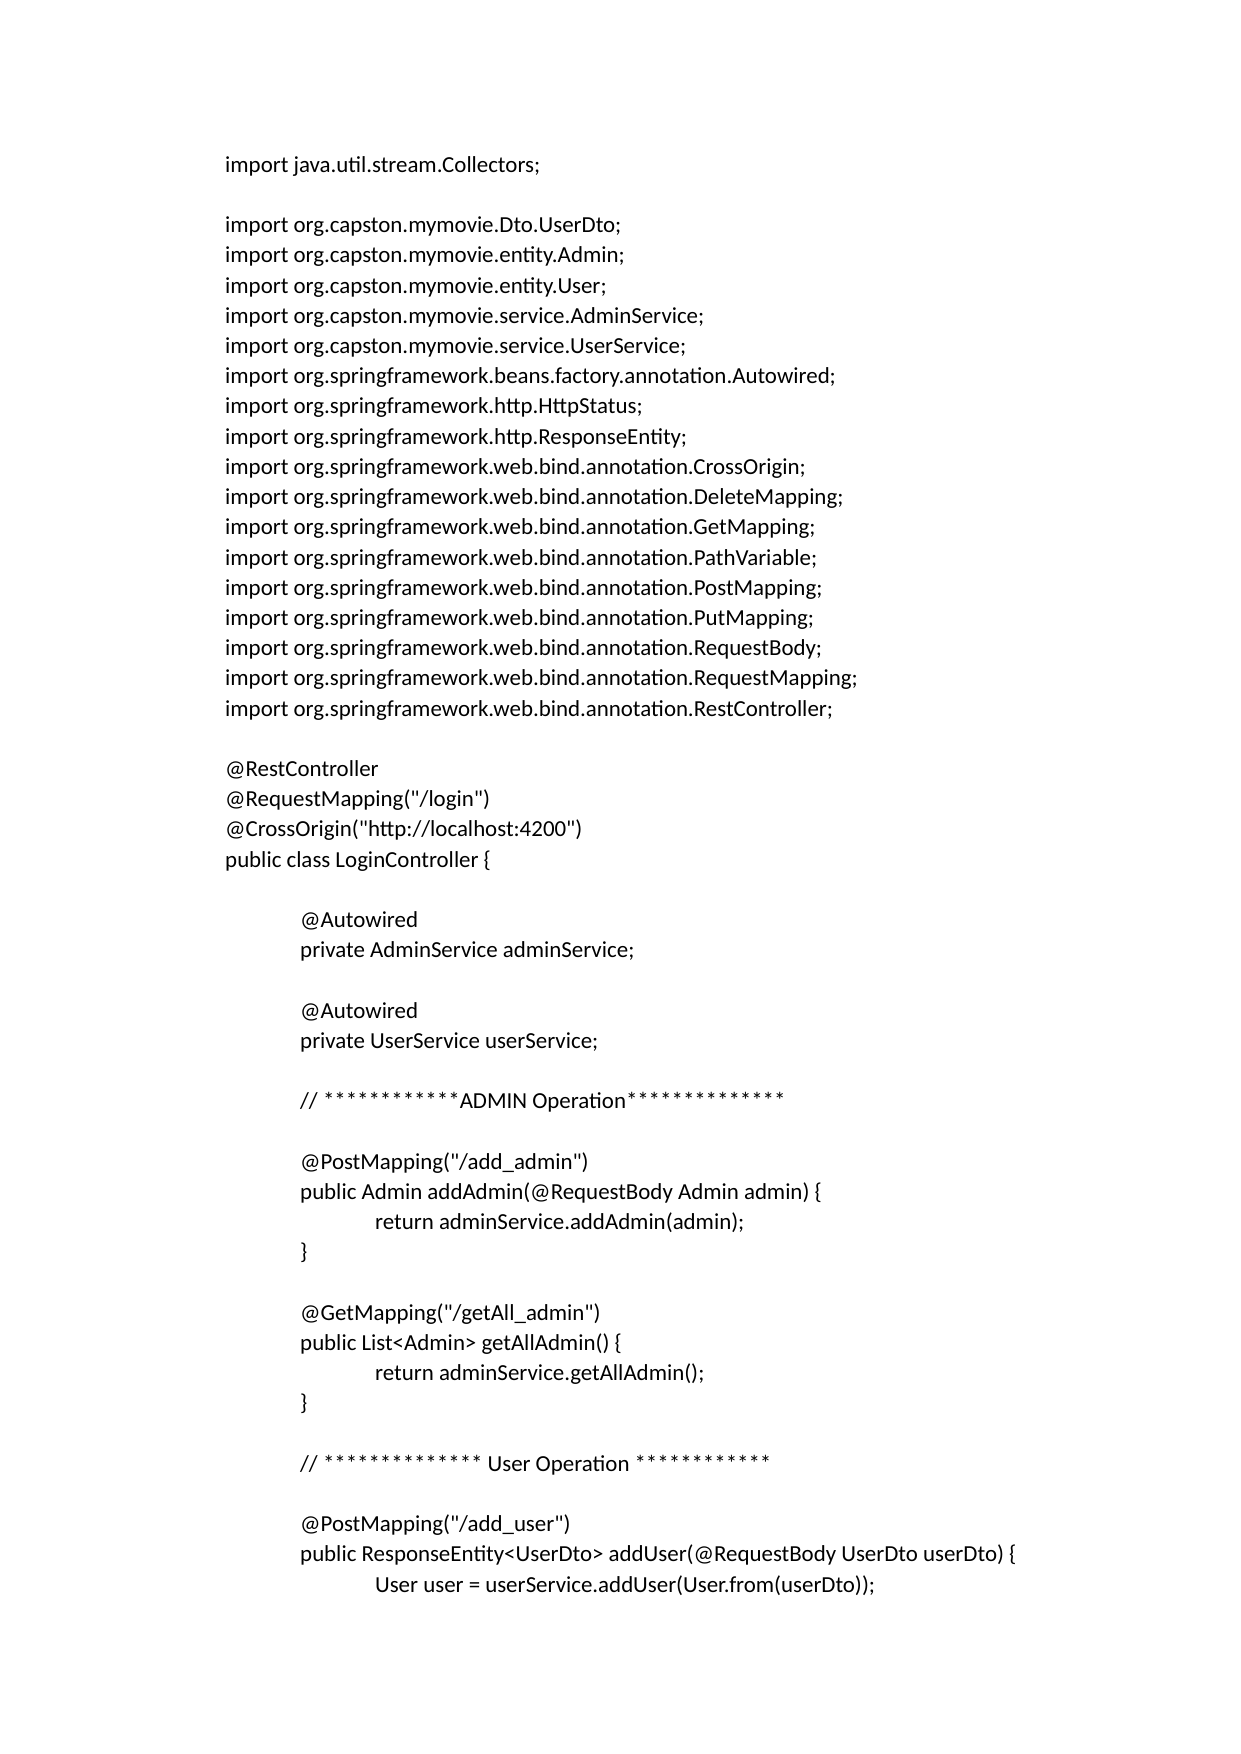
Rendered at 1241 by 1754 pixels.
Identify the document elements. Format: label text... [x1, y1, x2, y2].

list import org.springframework.web.bind.annotation.RequestMapping; [225, 663, 1090, 692]
list import org.springframework.beans.factory.annotation.Autowired; [225, 361, 1090, 389]
list public List<Admin> getAllAdmin() { [225, 1328, 1090, 1356]
list @Autowired [225, 996, 1090, 1024]
list } [225, 1388, 1090, 1417]
list import org.capston.mymovie.entity.User; [225, 271, 1090, 299]
list import org.springframework.web.bind.annotation.DeleteMapping; [225, 482, 1090, 510]
list @CrossOrigin("http://localhost:4200") [225, 814, 1090, 843]
list @RequestMapping("/login") [225, 784, 1090, 812]
list public Admin addAdmin(@RequestBody Admin admin) { [225, 1177, 1090, 1205]
list @Autowired [225, 905, 1090, 933]
list public class LoginController { [225, 845, 1090, 873]
list import org.capston.mymovie.Dto.UserDto; [225, 210, 1090, 238]
list import org.springframework.http.ResponseEntity; [225, 422, 1090, 450]
list private UserService userService; [225, 1026, 1090, 1054]
list @GetMapping("/getAll_admin") [225, 1298, 1090, 1326]
list import org.capston.mymovie.entity.Admin; [225, 241, 1090, 269]
list } [225, 1237, 1090, 1266]
list import org.springframework.web.bind.annotation.PostMapping; [225, 573, 1090, 601]
list import org.springframework.http.HttpStatus; [225, 392, 1090, 420]
list import org.capston.mymovie.service.AdminService; [225, 301, 1090, 329]
list public ResponseEntity<UserDto> addUser(@RequestBody UserDto userDto) { [225, 1539, 1090, 1568]
list private AdminService adminService; [225, 935, 1090, 963]
list User user = userService.addUser(User.from(userDto)); [225, 1570, 1090, 1598]
list import org.springframework.web.bind.annotation.PathVariable; [225, 543, 1090, 571]
list import java.util.stream.Collectors; [225, 150, 1090, 178]
list import org.springframework.web.bind.annotation.PutMapping; [225, 603, 1090, 631]
list import org.capston.mymovie.service.UserService; [225, 331, 1090, 359]
list return adminService.addAdmin(admin); [225, 1207, 1090, 1235]
list import org.springframework.web.bind.annotation.RestController; [225, 694, 1090, 722]
list @RestController [225, 754, 1090, 782]
list @PostMapping("/add_user") [225, 1509, 1090, 1537]
list // ************ADMIN Operation************** [225, 1086, 1090, 1114]
list @PostMapping("/add_admin") [225, 1147, 1090, 1175]
list import org.springframework.web.bind.annotation.GetMapping; [225, 512, 1090, 541]
list import org.springframework.web.bind.annotation.RequestBody; [225, 633, 1090, 661]
list import org.springframework.web.bind.annotation.CrossOrigin; [225, 452, 1090, 480]
list return adminService.getAllAdmin(); [225, 1358, 1090, 1386]
list // ************** User Operation ************ [225, 1449, 1090, 1477]
